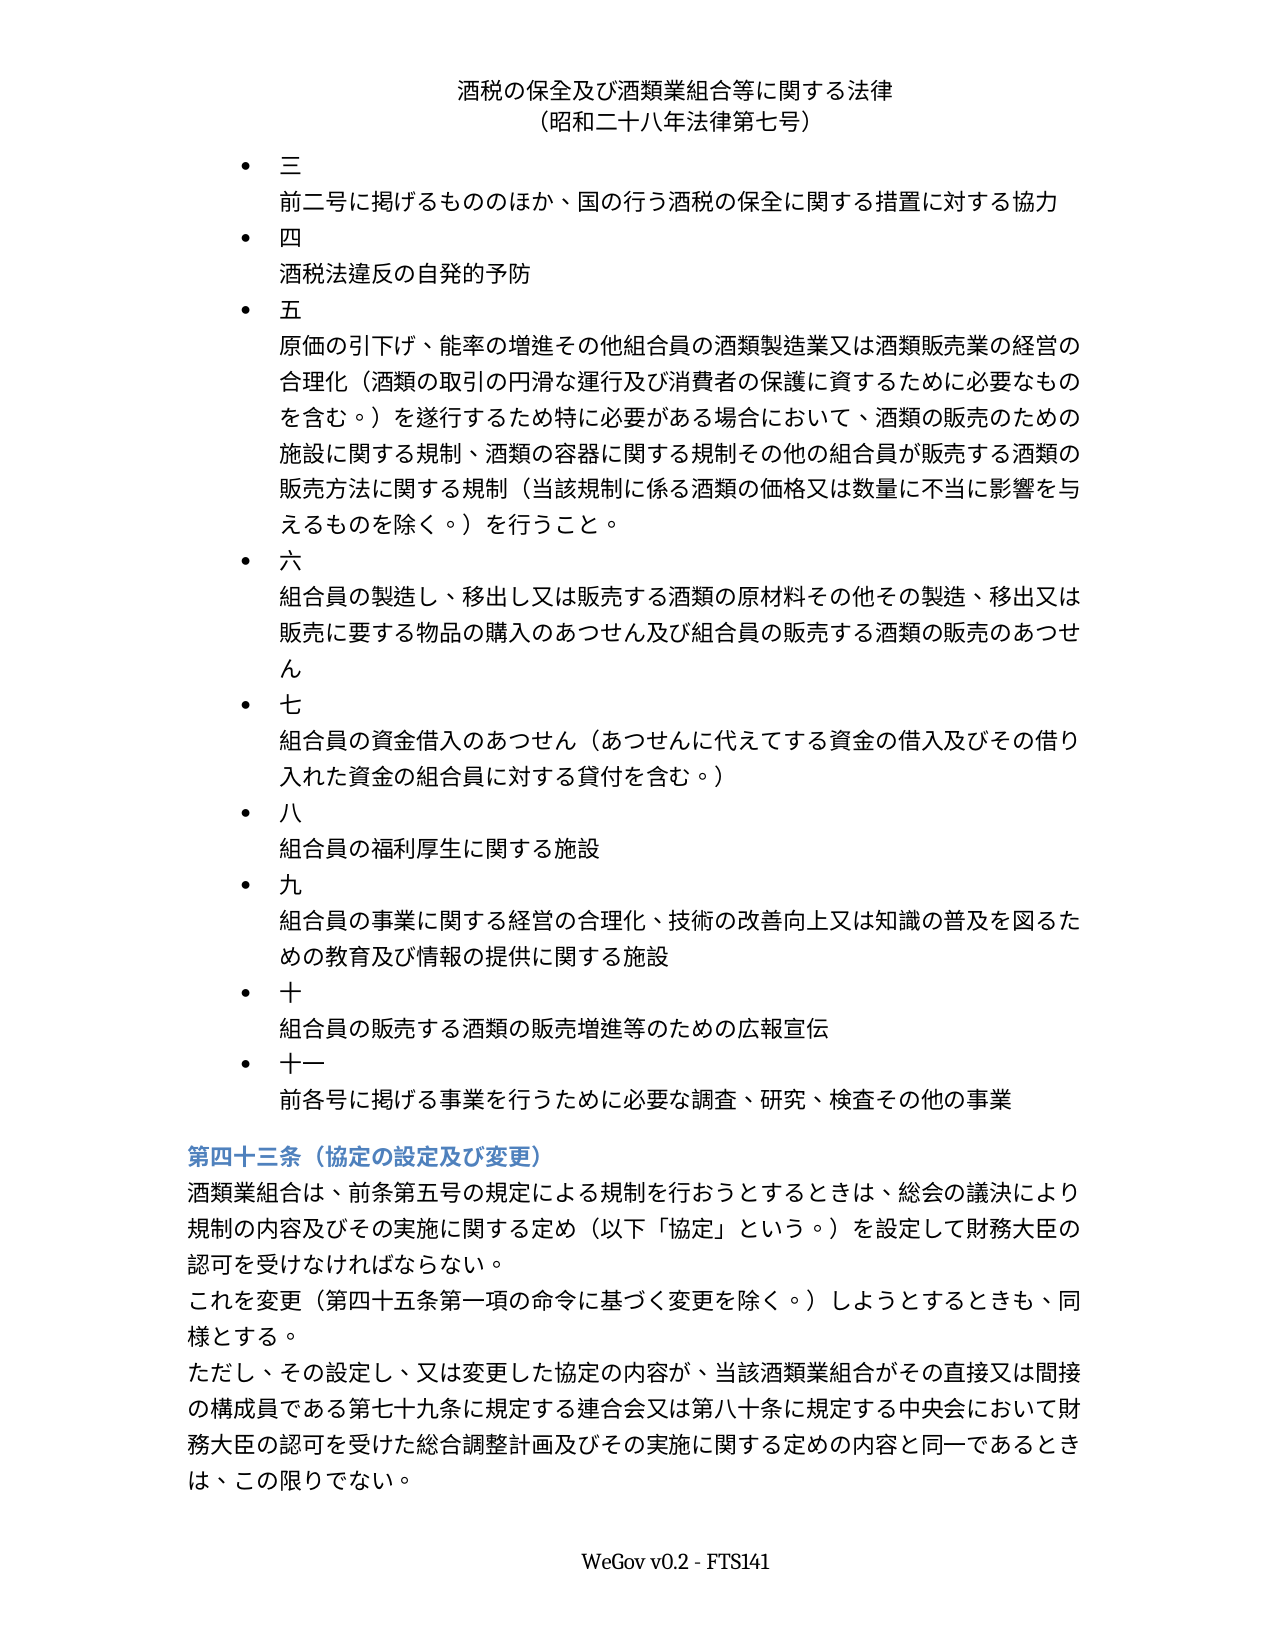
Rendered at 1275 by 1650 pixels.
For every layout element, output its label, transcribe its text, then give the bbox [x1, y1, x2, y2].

list 四 酒税法違反の自発的予防 [242, 222, 1087, 289]
list 五 原価の引下げ、能率の増進その他組合員の酒類製造業又は酒類販売業の経営の合理化（酒類の取引の円滑な運行及び消費者の保護に資するために必要なものを含む。）を遂行するため特に必要がある場合において、酒類の販売のための施設に関する規制、酒類の容器に関する規制その他の組合員が販売する酒類の販売方法に関する規制（当該規制に係る酒類の価格又は数量に不当に影響を与えるものを除く。）を行うこと。 [242, 294, 1087, 541]
list 六 組合員の製造し、移出し又は販売する酒類の原材料その他その製造、移出又は販売に要する物品の購入のあつせん及び組合員の販売する酒類の販売のあつせん [242, 545, 1087, 684]
list 九 組合員の事業に関する経営の合理化、技術の改善向上又は知識の普及を図るための教育及び情報の提供に関する施設 [242, 869, 1087, 972]
list 十一 前各号に掲げる事業を行うために必要な調査、研究、検査その他の事業 [242, 1048, 1087, 1116]
list 三 前二号に掲げるもののほか、国の行う酒税の保全に関する措置に対する協力 [242, 150, 1087, 217]
text 酒類業組合は、前条第五号の規定による規制を行おうとするときは、総会の議決により規制の内容及びその実施に関する定め（以下「協定」という。）を設定して財務大臣の認可を受けなければならない。 これを変更（第四十五条第一項の命令に基づく変更を除く。）しようとするときも、同様とする。 ただし、その設定し、又は変更した協定の内容が、当該酒類業組合がその直接又は間接の構成員である第七十九条に規定する連合会又は第八十条に規定する中央会において財務大臣の認可を受けた総合調整計画及びその実施に関する定めの内容と同一であるときは、この限りでない。 [187, 1177, 1087, 1496]
list 八 組合員の福利厚生に関する施設 [242, 797, 1087, 864]
subtitle 第四十三条（協定の設定及び変更） [187, 1141, 1087, 1172]
list 七 組合員の資金借入のあつせん（あつせんに代えてする資金の借入及びその借り入れた資金の組合員に対する貸付を含む。） [242, 689, 1087, 792]
list 十 組合員の販売する酒類の販売増進等のための広報宣伝 [242, 977, 1087, 1044]
